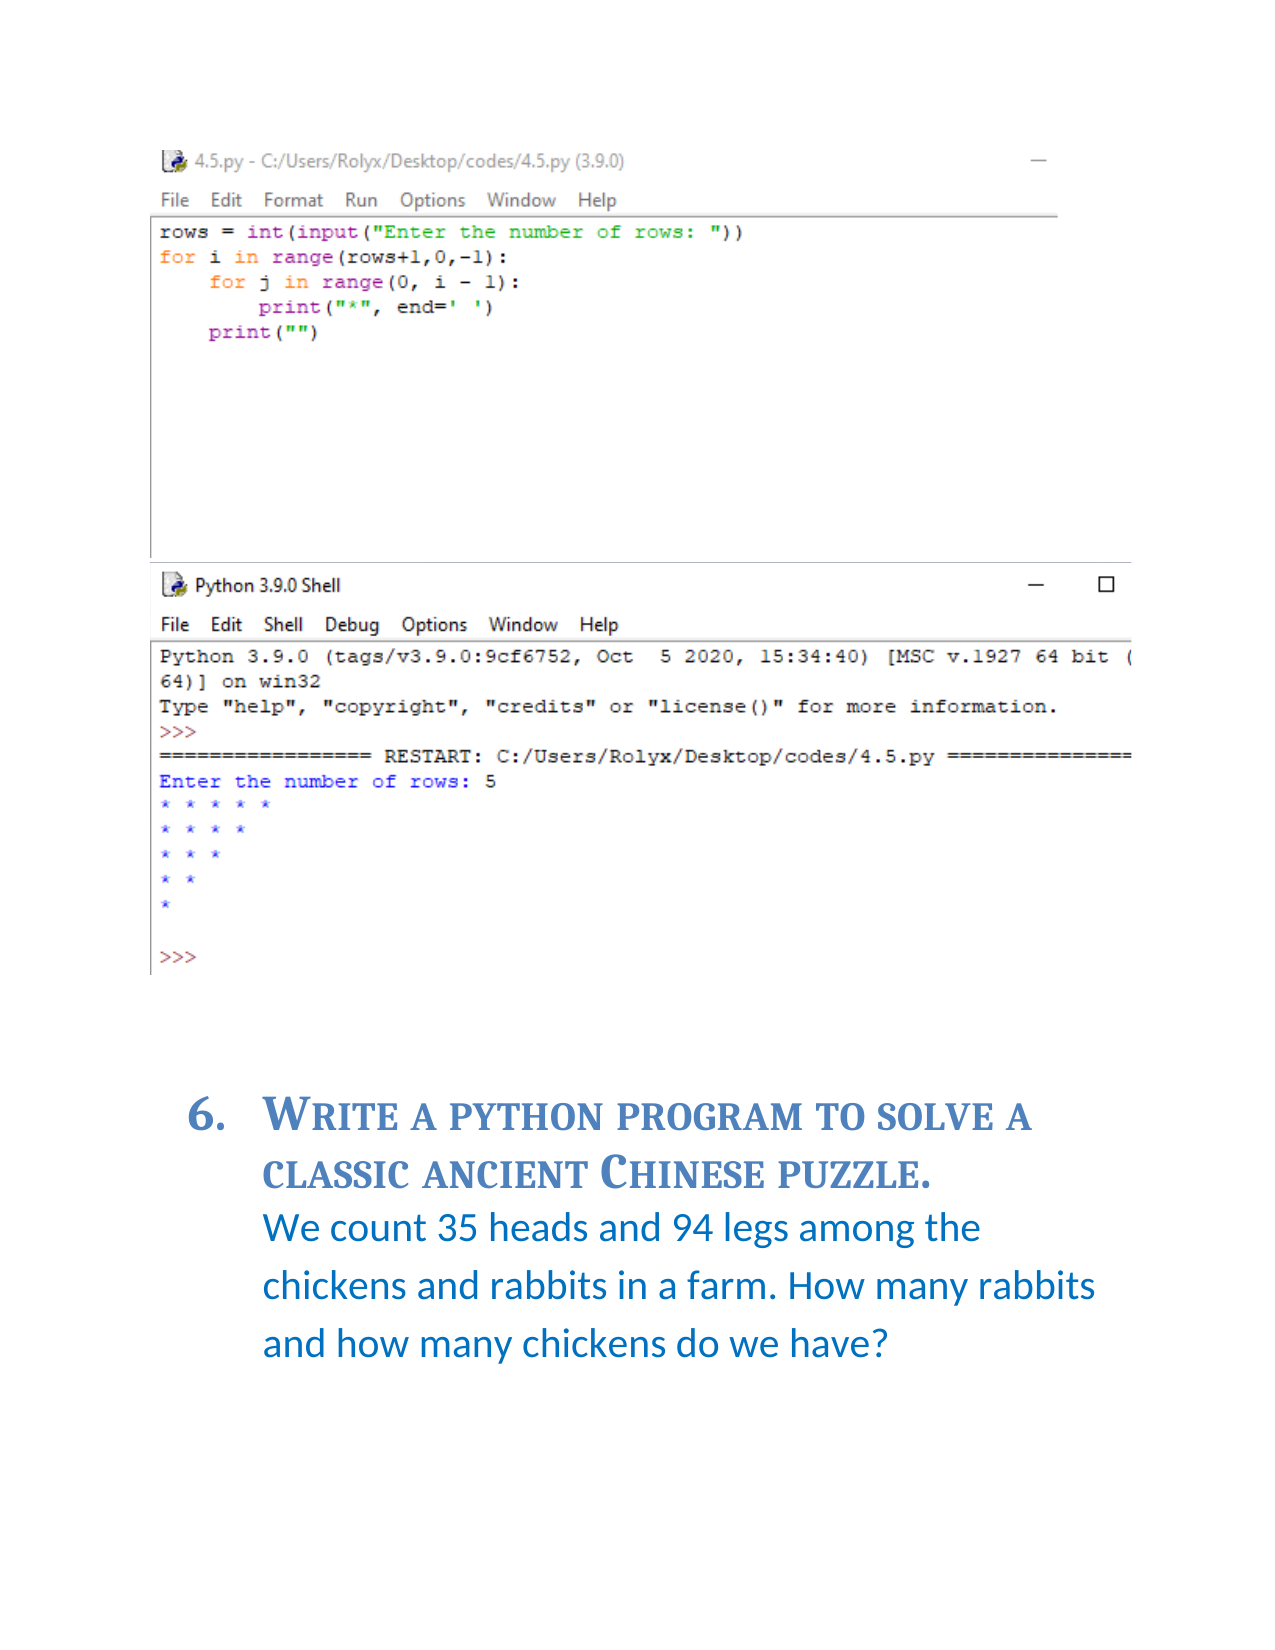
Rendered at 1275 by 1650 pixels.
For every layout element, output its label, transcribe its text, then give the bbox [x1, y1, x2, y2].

list Write a python program to solve a classic ancient Chinese puzzle. [187, 1086, 1125, 1201]
picture [150, 150, 1058, 558]
text We count 35 heads and 94 legs among the chickens and rabbits in a farm. How many rabbits and how many chickens do we have? [262, 1201, 1125, 1368]
picture [150, 562, 1132, 975]
